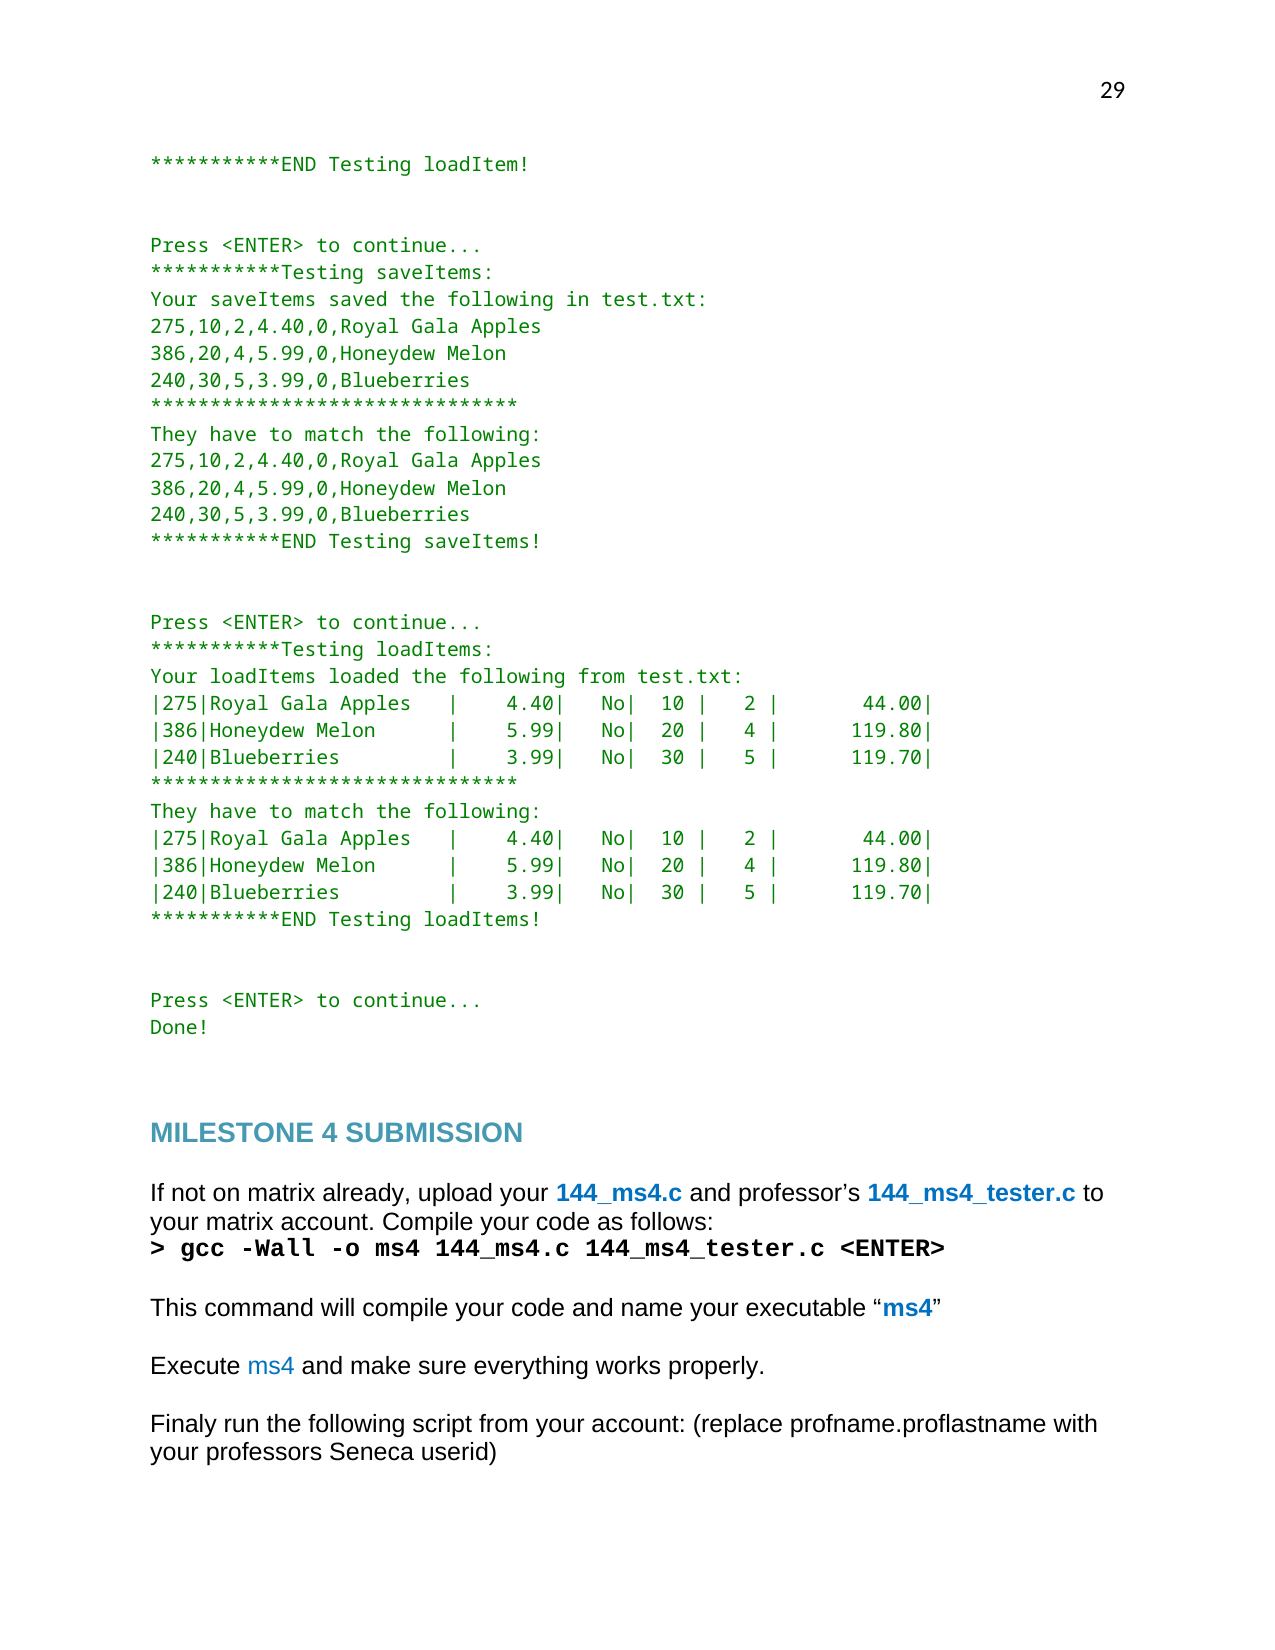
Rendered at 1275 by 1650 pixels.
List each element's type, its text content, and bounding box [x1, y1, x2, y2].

text They have to match the following: [150, 420, 1125, 447]
text ***********Testing saveItems: [150, 258, 1125, 285]
text 240,30,5,3.99,0,Blueberries [150, 366, 1125, 393]
text ******************************* [150, 393, 1125, 420]
text Press <ENTER> to continue... [150, 986, 1125, 1013]
text Finaly run the following script from your account: (replace profname.proflastname with your professors Seneca userid) [150, 1409, 1125, 1466]
text |386|Honeydew Melon | 5.99| No| 20 | 4 | 119.80| [150, 717, 1125, 743]
text 240,30,5,3.99,0,Blueberries [150, 501, 1125, 528]
text 275,10,2,4.40,0,Royal Gala Apples [150, 312, 1125, 339]
text If not on matrix already, upload your 144_ms4.c and professor’s 144_ms4_tester.c to your matrix account. Compile your code as follows: > gcc -Wall -o ms4 144_ms4.c 144_ms4_tester.c <ENTER> [150, 1178, 1125, 1264]
text They have to match the following: [150, 797, 1125, 824]
text ***********Testing loadItems: [150, 636, 1125, 663]
text ******************************* [150, 771, 1125, 797]
text |240|Blueberries | 3.99| No| 30 | 5 | 119.70| [150, 878, 1125, 905]
text |275|Royal Gala Apples | 4.40| No| 10 | 2 | 44.00| [150, 824, 1125, 851]
text |240|Blueberries | 3.99| No| 30 | 5 | 119.70| [150, 743, 1125, 771]
text This command will compile your code and name your executable “ms4” [150, 1293, 1125, 1322]
text Your loadItems loaded the following from test.txt: [150, 663, 1125, 689]
text Your saveItems saved the following in test.txt: [150, 285, 1125, 312]
text ***********END Testing loadItems! [150, 905, 1125, 932]
text ***********END Testing saveItems! [150, 528, 1125, 555]
text ***********END Testing loadItem! [150, 150, 1125, 177]
text 275,10,2,4.40,0,Royal Gala Apples [150, 447, 1125, 474]
text Milestone 4 SUBMISSION [150, 1116, 1125, 1149]
text Done! [150, 1013, 1125, 1040]
text Execute ms4 and make sure everything works properly. [150, 1351, 1125, 1379]
text |275|Royal Gala Apples | 4.40| No| 10 | 2 | 44.00| [150, 689, 1125, 717]
text Press <ENTER> to continue... [150, 609, 1125, 636]
text 386,20,4,5.99,0,Honeydew Melon [150, 339, 1125, 366]
text 386,20,4,5.99,0,Honeydew Melon [150, 474, 1125, 501]
text Press <ENTER> to continue... [150, 231, 1125, 258]
text |386|Honeydew Melon | 5.99| No| 20 | 4 | 119.80| [150, 851, 1125, 878]
